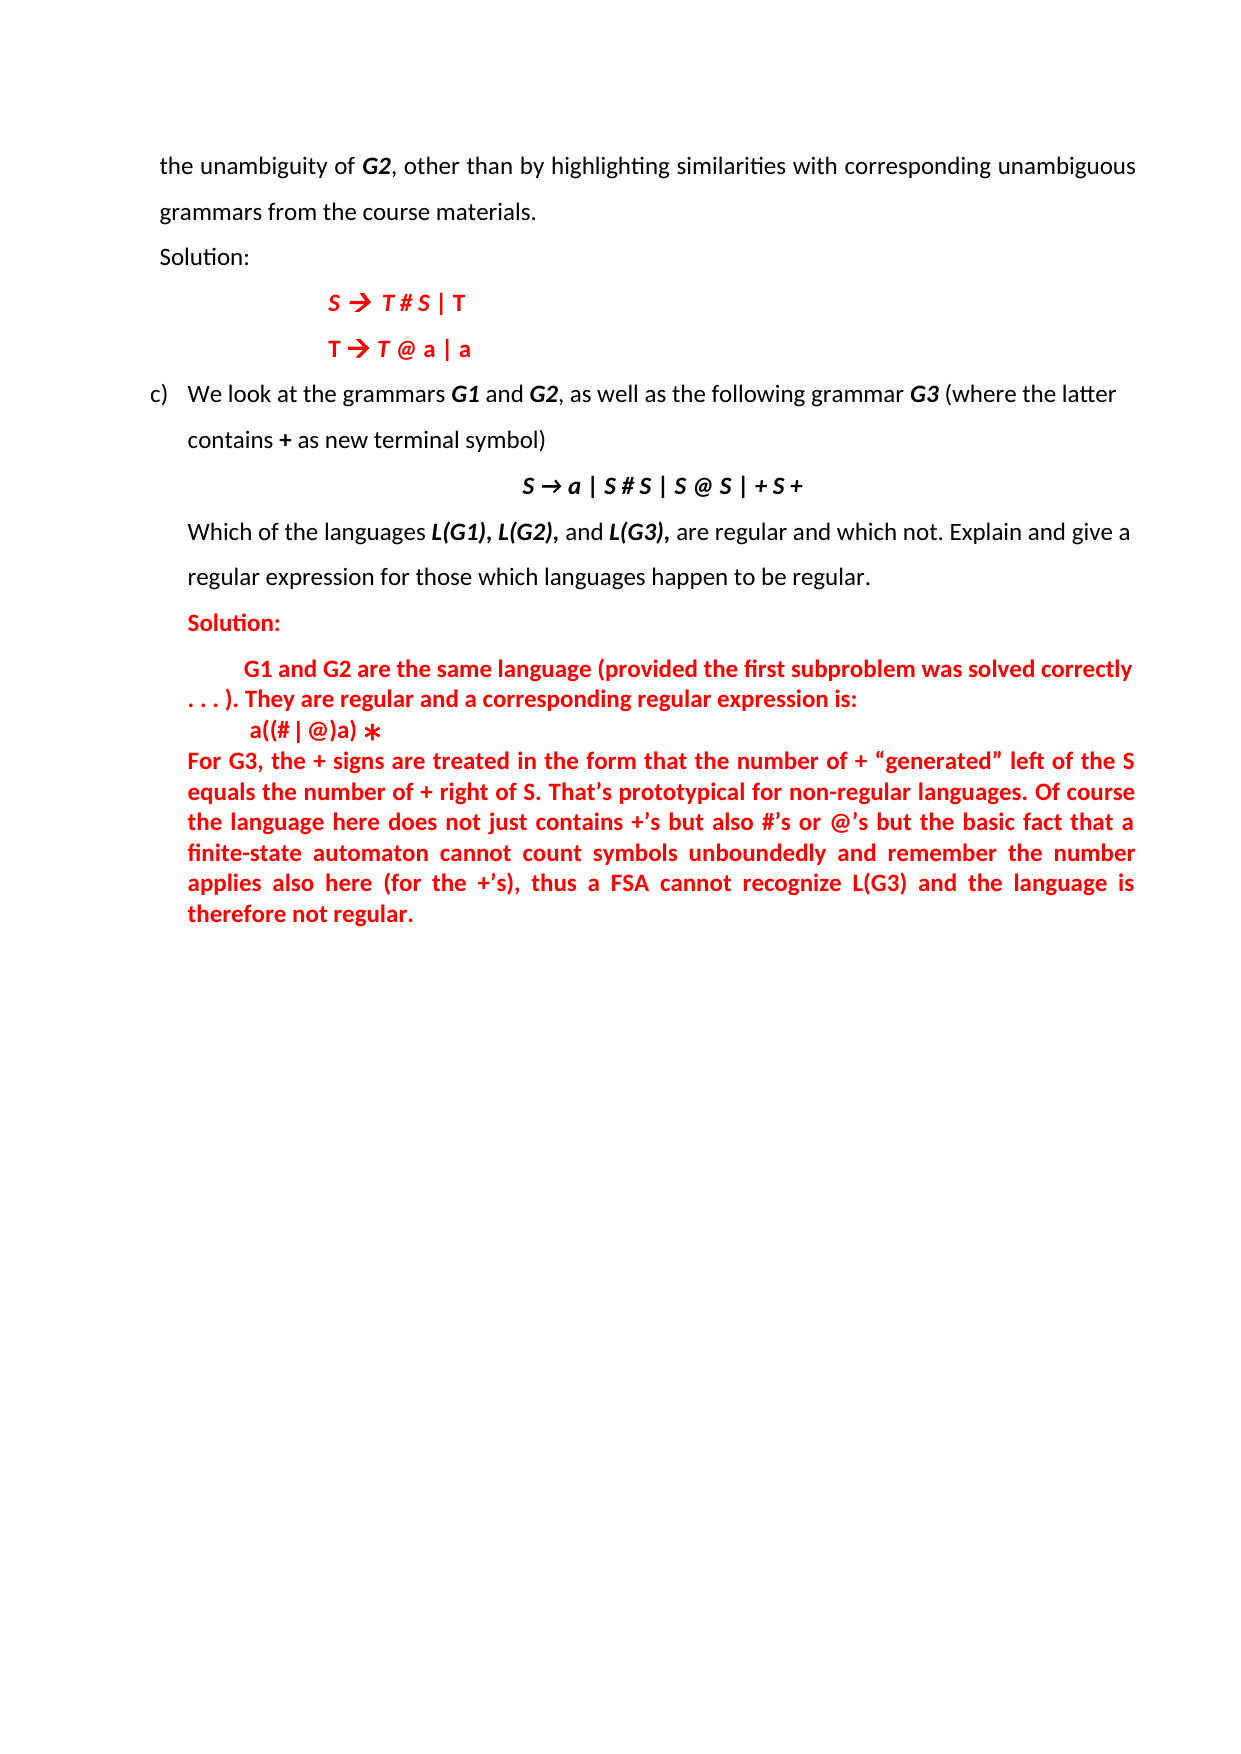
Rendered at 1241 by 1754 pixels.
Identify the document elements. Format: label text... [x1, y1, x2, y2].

text a((# ∣ @)a) ∗ [187, 714, 1137, 745]
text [159, 150, 1137, 226]
list We look at the grammars G1 and G2, as well as the following grammar G3 (where the latter contains + as new terminal symbol) [150, 379, 1137, 455]
list S → a | S # S | S @ S | + S + [187, 470, 1137, 501]
text For G3, the + signs are treated in the form that the number of + “generated” left of the S equals the number of + right of S. That’s prototypical for non-regular languages. Of course the language here does not just contains +’s but also #’s or @’s but the basic fact that a finite-state automaton cannot count symbols unboundedly and remember the number applies also here (for the +’s), thus a FSA cannot recognize L(G3) and the language is therefore not regular. [187, 745, 1137, 928]
text S T # S | T [159, 287, 1137, 318]
list Which of the languages L(G1), L(G2), and L(G3), are regular and which not. Explain and give a regular expression for those which languages happen to be regular. [187, 516, 1137, 592]
text G1 and G2 are the same language (provided the first subproblem was solved correctly . . . ). They are regular and a corresponding regular expression is: [187, 653, 1137, 714]
list Solution: [187, 607, 1137, 638]
text T T @ a | a [159, 333, 1137, 363]
text Solution: [159, 241, 1137, 272]
